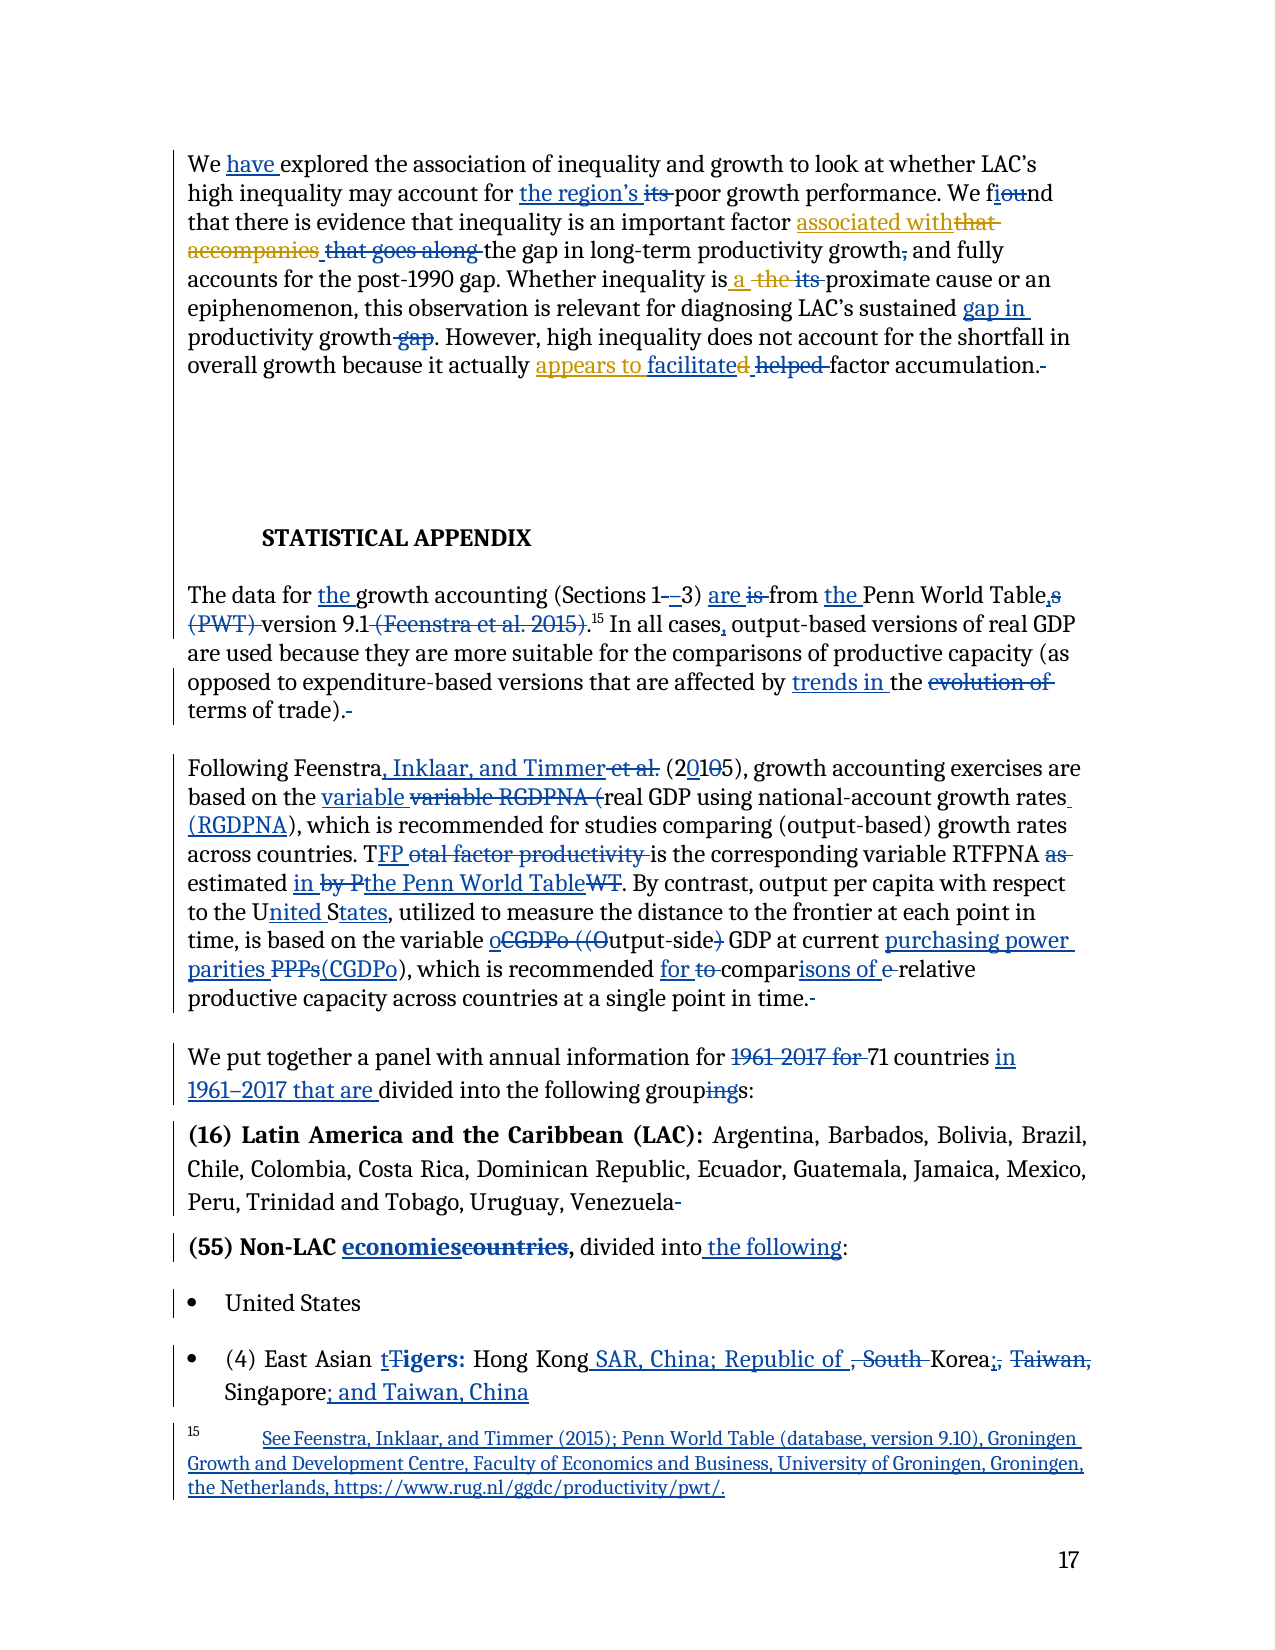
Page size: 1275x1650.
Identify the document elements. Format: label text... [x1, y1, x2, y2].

list United States [187, 1289, 1091, 1318]
list (4) East Asian igers: Hong KongKorea Singapore [187, 1345, 1091, 1407]
text The data for growth accounting (Sections 13) from Penn World Table version 9.1. In all cases output-based versions of real GDP are used because they are more suitable for the comparisons of productive capacity (as opposed to expenditure-based versions that are affected by the terms of trade). [187, 581, 1087, 725]
text We explored the association of inequality and growth to look at whether LAC’s high inequality may account for poor growth performance. We fnd that there is evidence that inequality is an important factor the gap in long-term productivity growth and fully accounts for the post-1990 gap. Whether inequality isproximate cause or an epiphenomenon, this observation is relevant for diagnosing LAC’s sustained productivity growth. However, high inequality does not account for the shortfall in overall growth because it actually factor accumulation. [187, 150, 1087, 380]
text We put together a panel with annual information for 71 countries divided into the following groups: [187, 1043, 1016, 1105]
text Following Feenstra (215), growth accounting exercises are based on the real GDP using national-account growth rates), which is recommended for studies comparing (output-based) growth rates across countries. Tis the corresponding variable RTFPNA estimated . By contrast, output per capita with respect to the US, utilized to measure the distance to the frontier at each point in time, is based on the variable utput-side GDP at current ), which is recommended comparrelative productive capacity across countries at a single point in time. [187, 754, 1087, 1012]
text STATISTICAL APPENDIX [262, 524, 1087, 552]
text (55) Non-LAC , divided into: [187, 1233, 1087, 1262]
text (16) Latin America and the Caribbean (LAC): Argentina, Barbados, Bolivia, Brazil, Chile, Colombia, Costa Rica, Dominican Republic, Ecuador, Guatemala, Jamaica, Mexico, Peru, Trinidad and Tobago, Uruguay, Venezuela [187, 1121, 1087, 1216]
